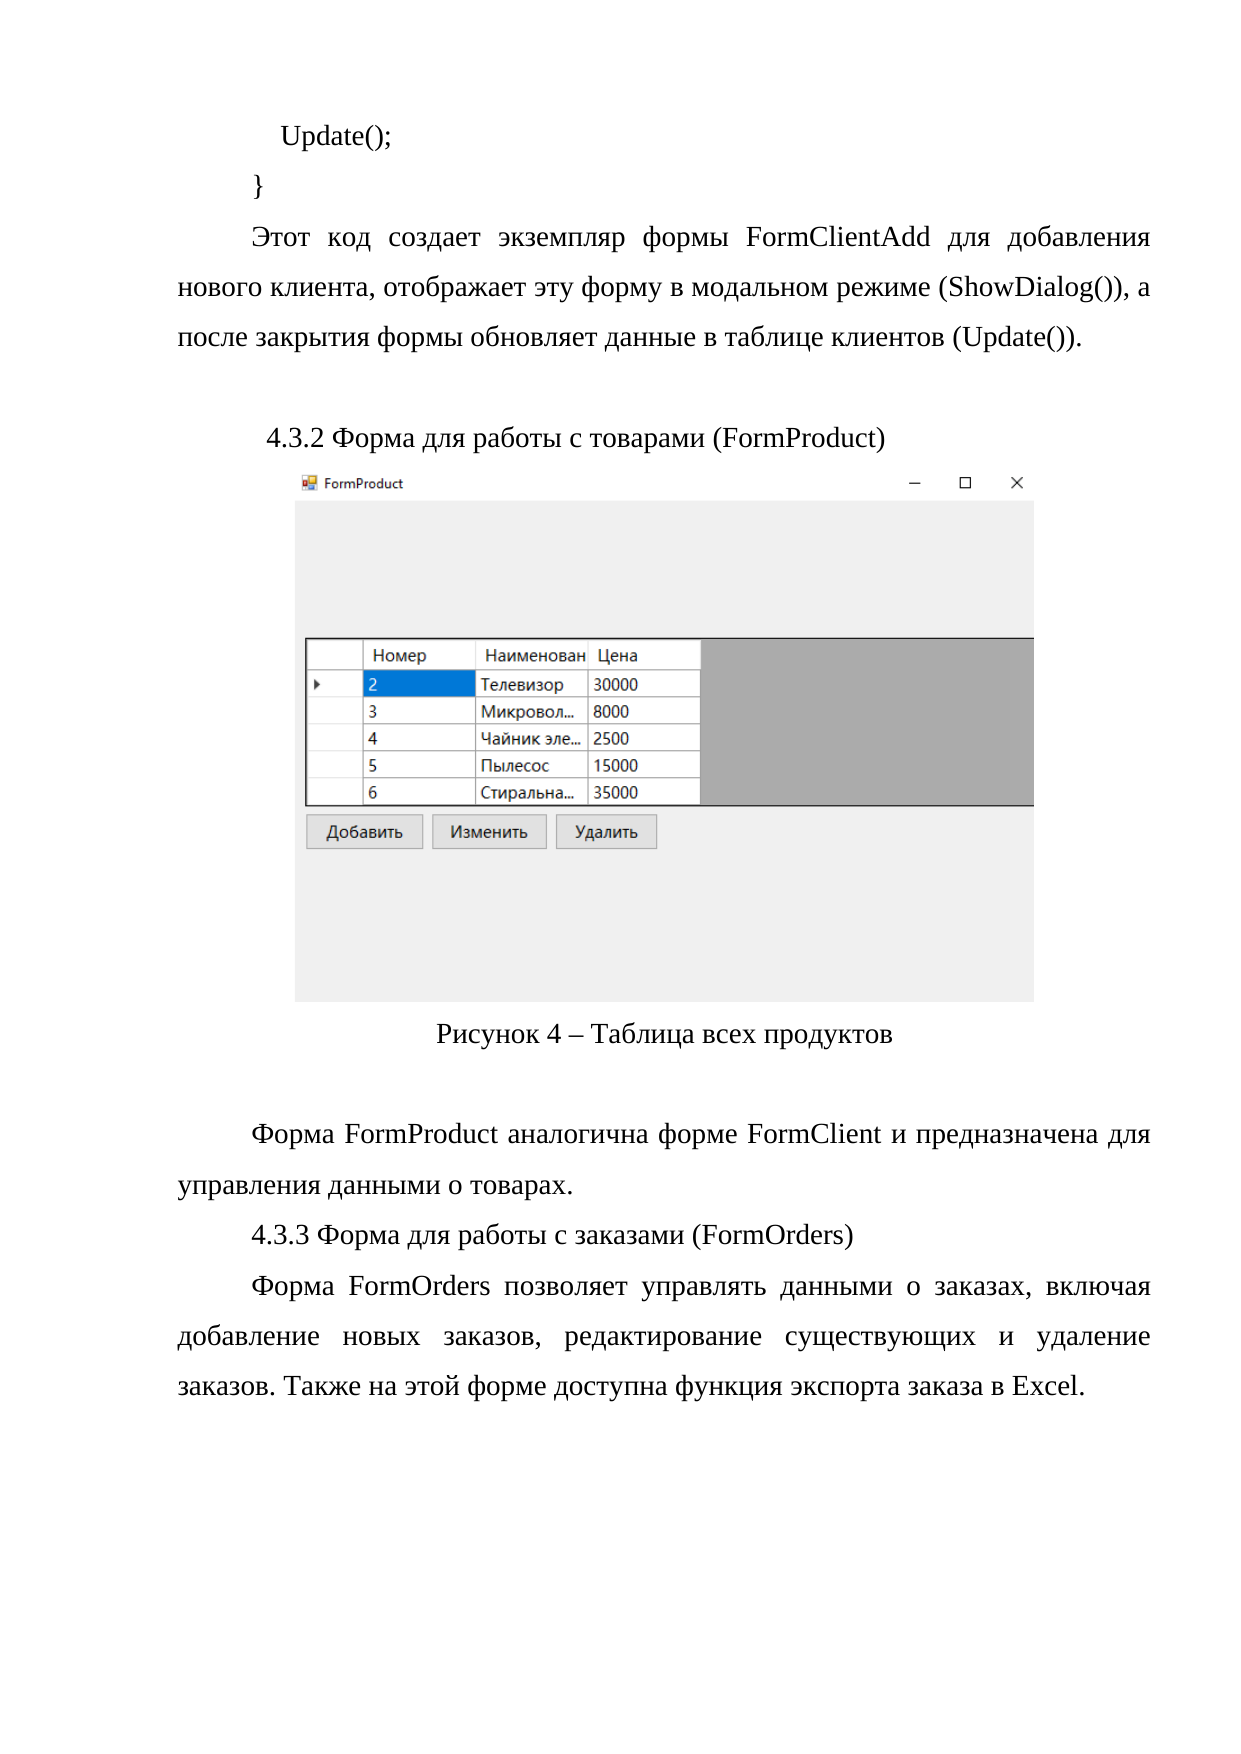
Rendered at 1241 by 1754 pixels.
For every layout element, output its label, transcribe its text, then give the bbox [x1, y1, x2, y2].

picture [294, 467, 1034, 1002]
text Этот код создает экземпляр формы FormClientAdd для добавления нового клиента, отображает эту форму в модальном режиме (ShowDialog()), а после закрытия формы обновляет данные в таблице клиентов (Update()). [177, 219, 1152, 353]
text Форма FormProduct аналогична форме FormClient и предназначена для управления данными о товарах. [177, 1117, 1152, 1201]
text Форма FormOrders позволяет управлять данными о заказах, включая добавление новых заказов, редактирование существующих и удаление заказов. Также на этой форме доступна функция экспорта заказа в Excel. [177, 1268, 1152, 1402]
text Рисунок 4 – Таблица всех продуктов [177, 1016, 1152, 1049]
text Update(); [177, 118, 1152, 152]
text 4.3.3 Форма для работы с заказами (FormOrders) [177, 1217, 1152, 1251]
text } [177, 168, 1152, 202]
